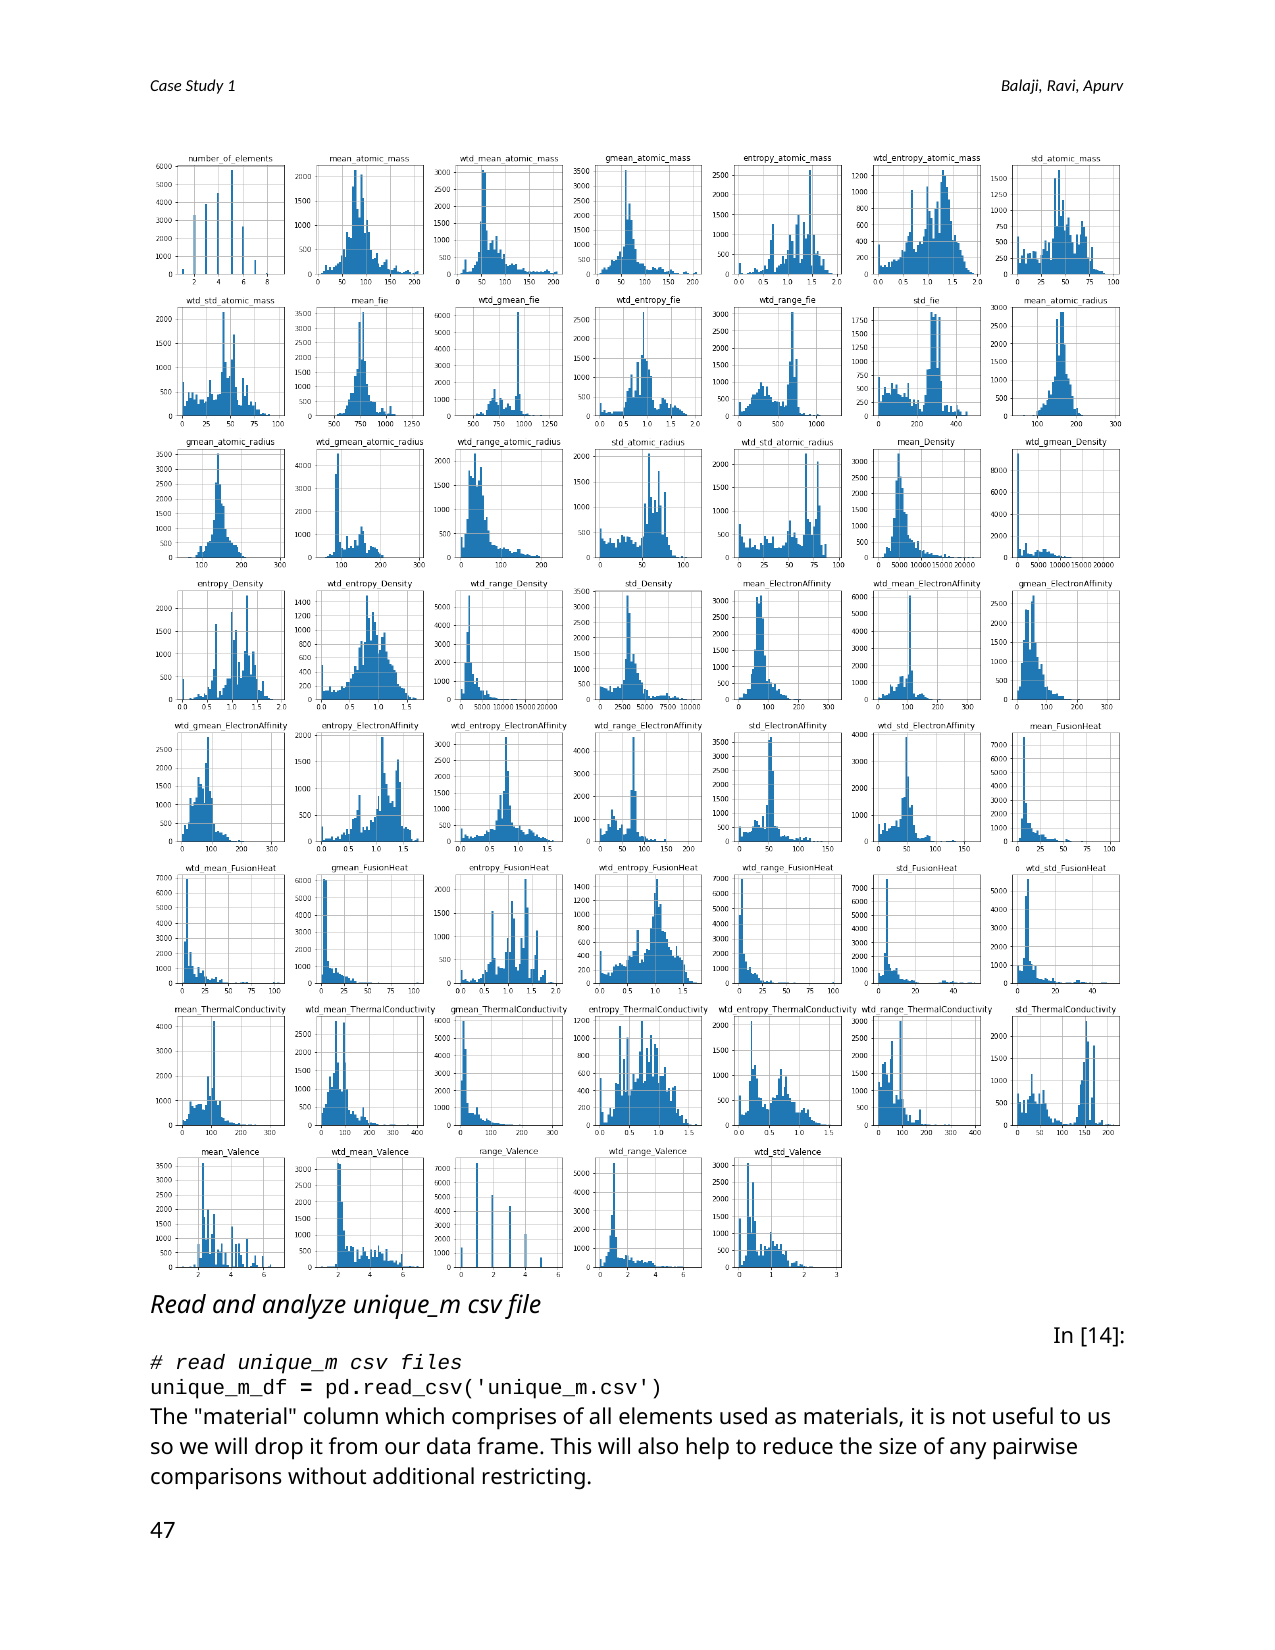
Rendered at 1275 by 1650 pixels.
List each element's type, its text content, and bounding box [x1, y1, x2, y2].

text In [14]: [150, 1320, 1125, 1350]
picture [150, 150, 1125, 1283]
text The "material" column which comprises of all elements used as materials, it is not useful to us so we will drop it from our data frame. This will also help to reduce the size of any pairwise comparisons without additional restricting. [150, 1401, 1125, 1490]
text # read unique_m csv files [150, 1350, 1125, 1376]
text unique_m_df = pd.read_csv('unique_m.csv') [150, 1376, 1125, 1401]
subtitle Read and analyze unique_m csv file [150, 1286, 1125, 1320]
